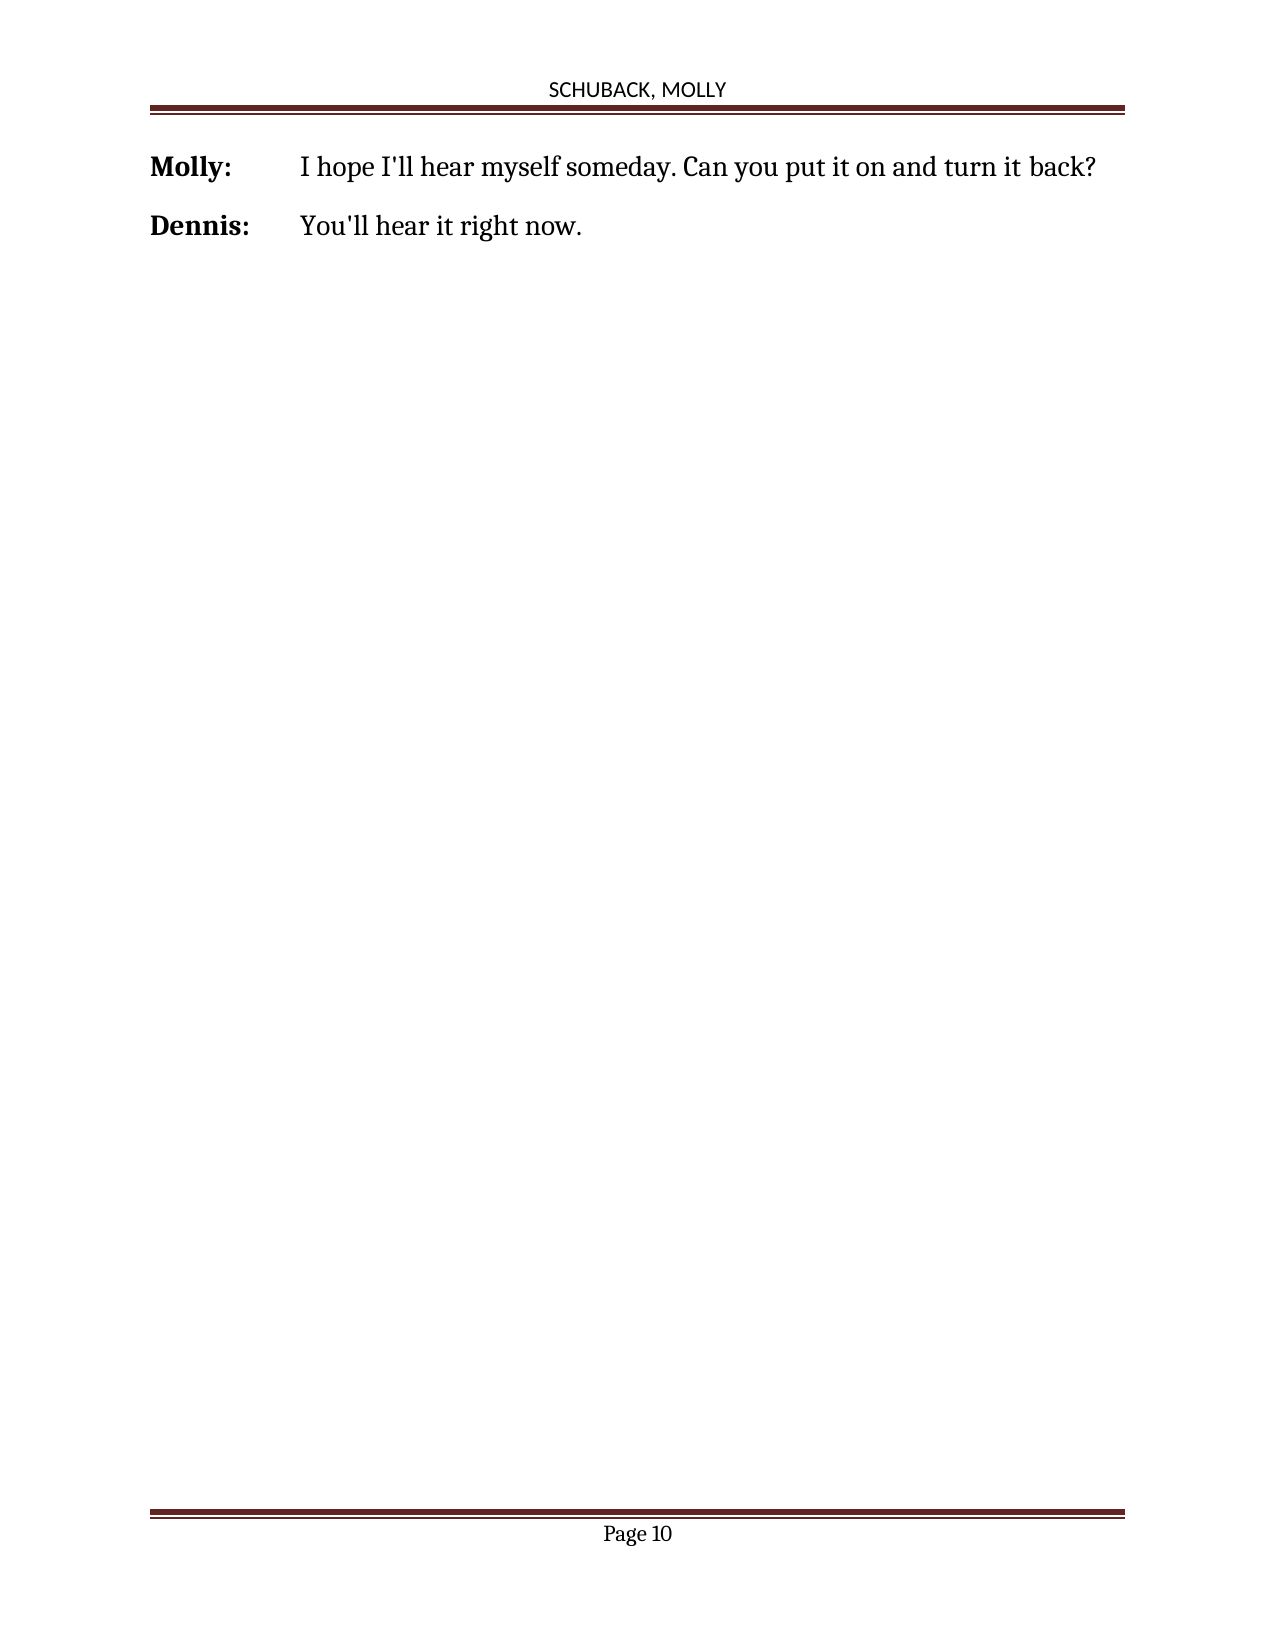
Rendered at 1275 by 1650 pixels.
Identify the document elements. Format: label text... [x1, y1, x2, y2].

text Dennis: You'll hear it right now. [150, 209, 1125, 243]
text Molly: I hope I'll hear myself someday. Can you put it on and turn it back? [150, 150, 1125, 183]
